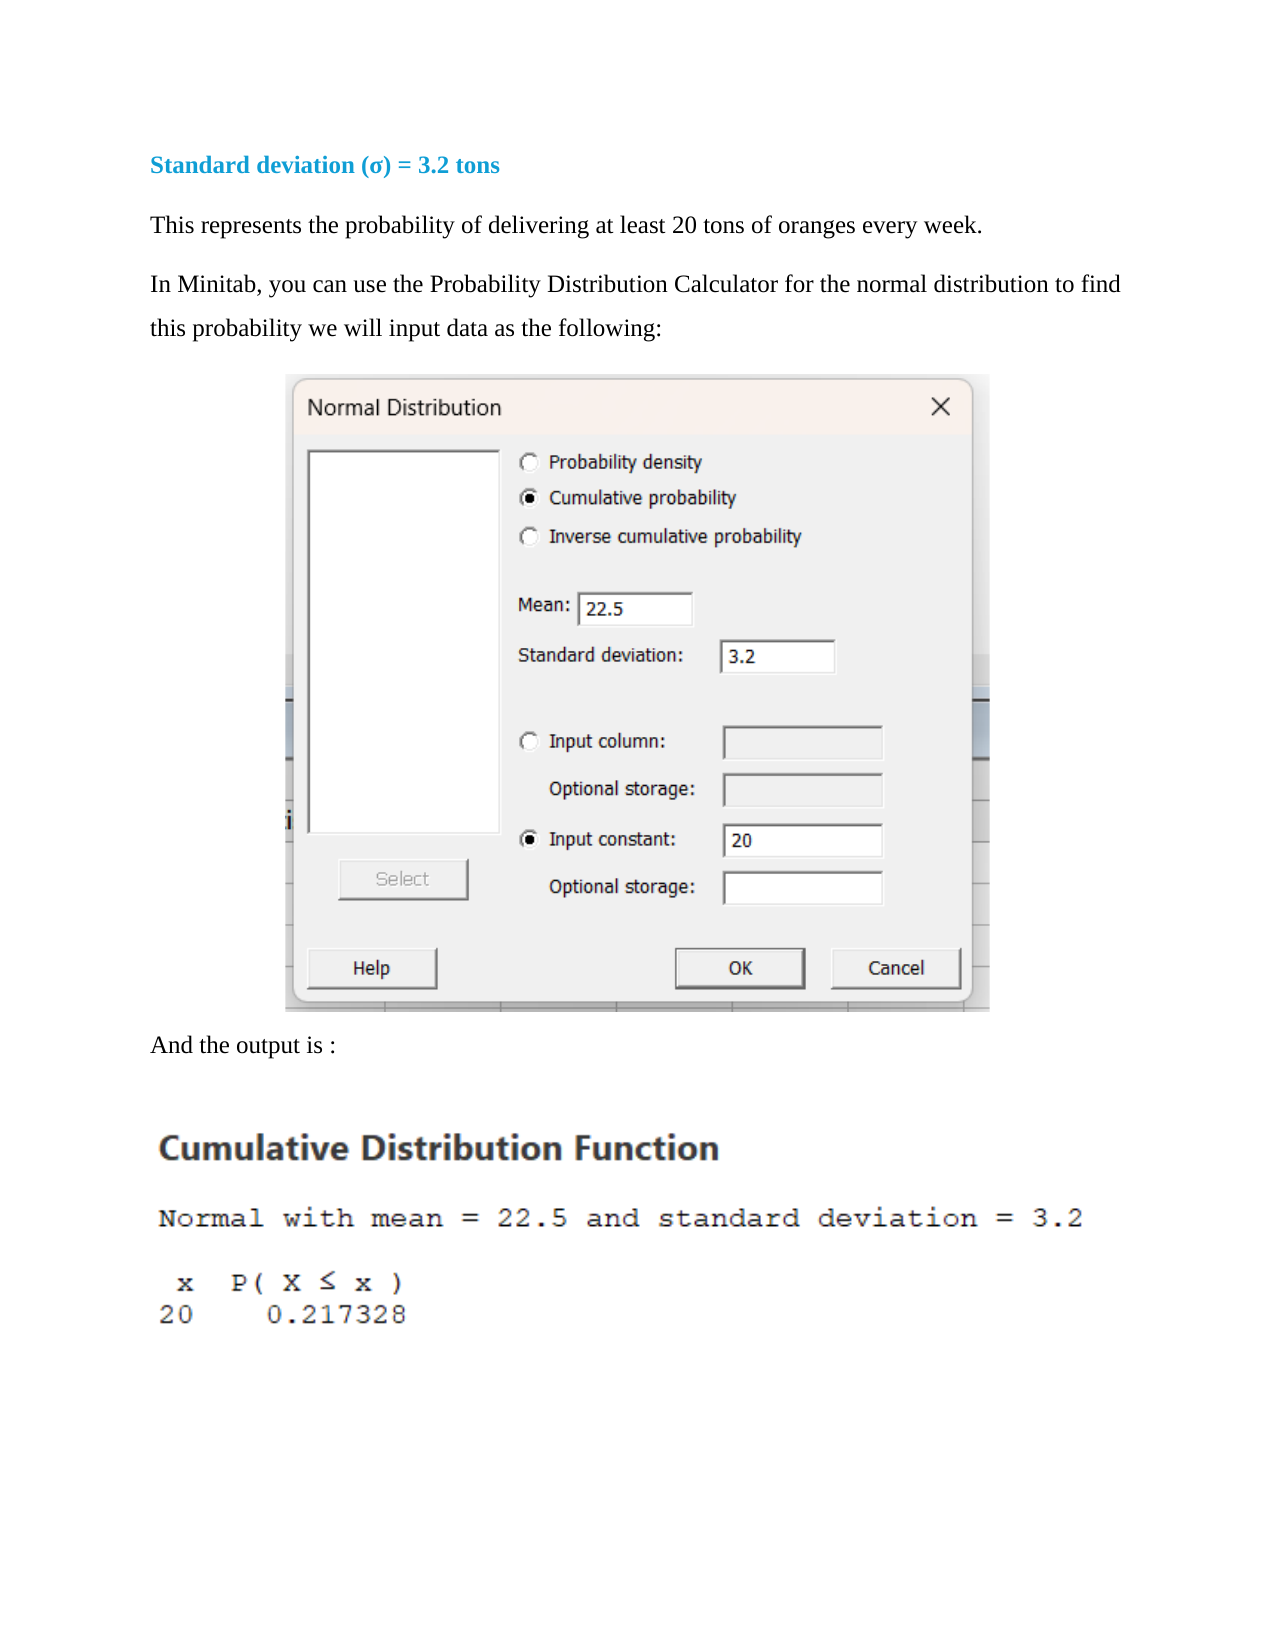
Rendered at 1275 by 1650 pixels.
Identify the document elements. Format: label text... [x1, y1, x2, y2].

text This represents the probability of delivering at least 20 tons of oranges every week. [150, 210, 1125, 238]
picture [150, 1090, 1167, 1438]
text Standard deviation (σ) = 3.2 tons [150, 150, 1125, 179]
text And the output is : [150, 1030, 1125, 1059]
text In Minitab, you can use the Probability Distribution Calculator for the normal distribution to find this probability we will input data as the following: [150, 269, 1125, 341]
picture [285, 374, 990, 1012]
